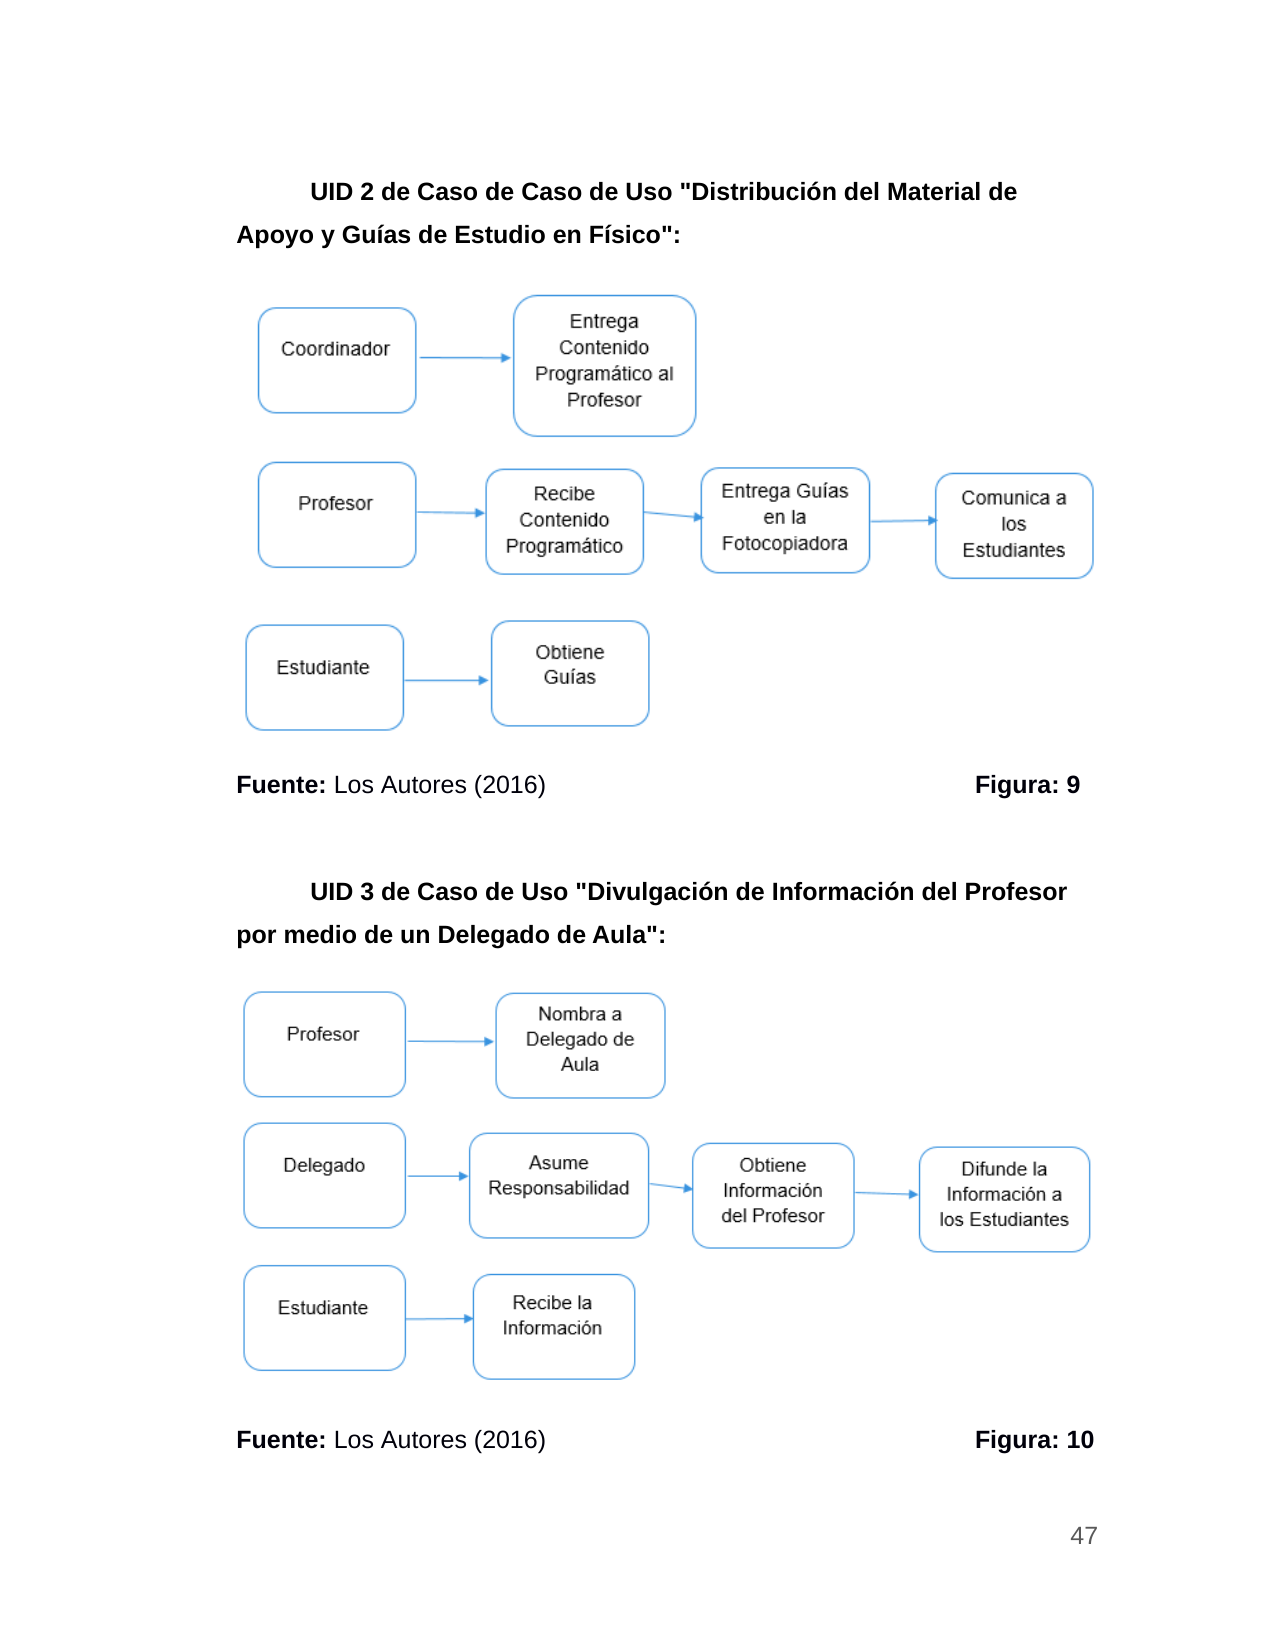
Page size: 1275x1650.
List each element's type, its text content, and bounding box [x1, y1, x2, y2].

text UID 2 de Caso de Caso de Uso "Distribución del Material de Apoyo y Guías de Estudio en Físico": [236, 177, 1098, 249]
picture [236, 984, 1098, 1390]
picture [236, 284, 1098, 735]
text Fuente: Los Autores (2016) Figura: 10 [236, 1425, 1121, 1454]
text Fuente: Los Autores (2016) Figura: 9 [236, 770, 1121, 799]
text UID 3 de Caso de Uso "Divulgación de Información del Profesor por medio de un Delegado de Aula": [236, 877, 1098, 949]
